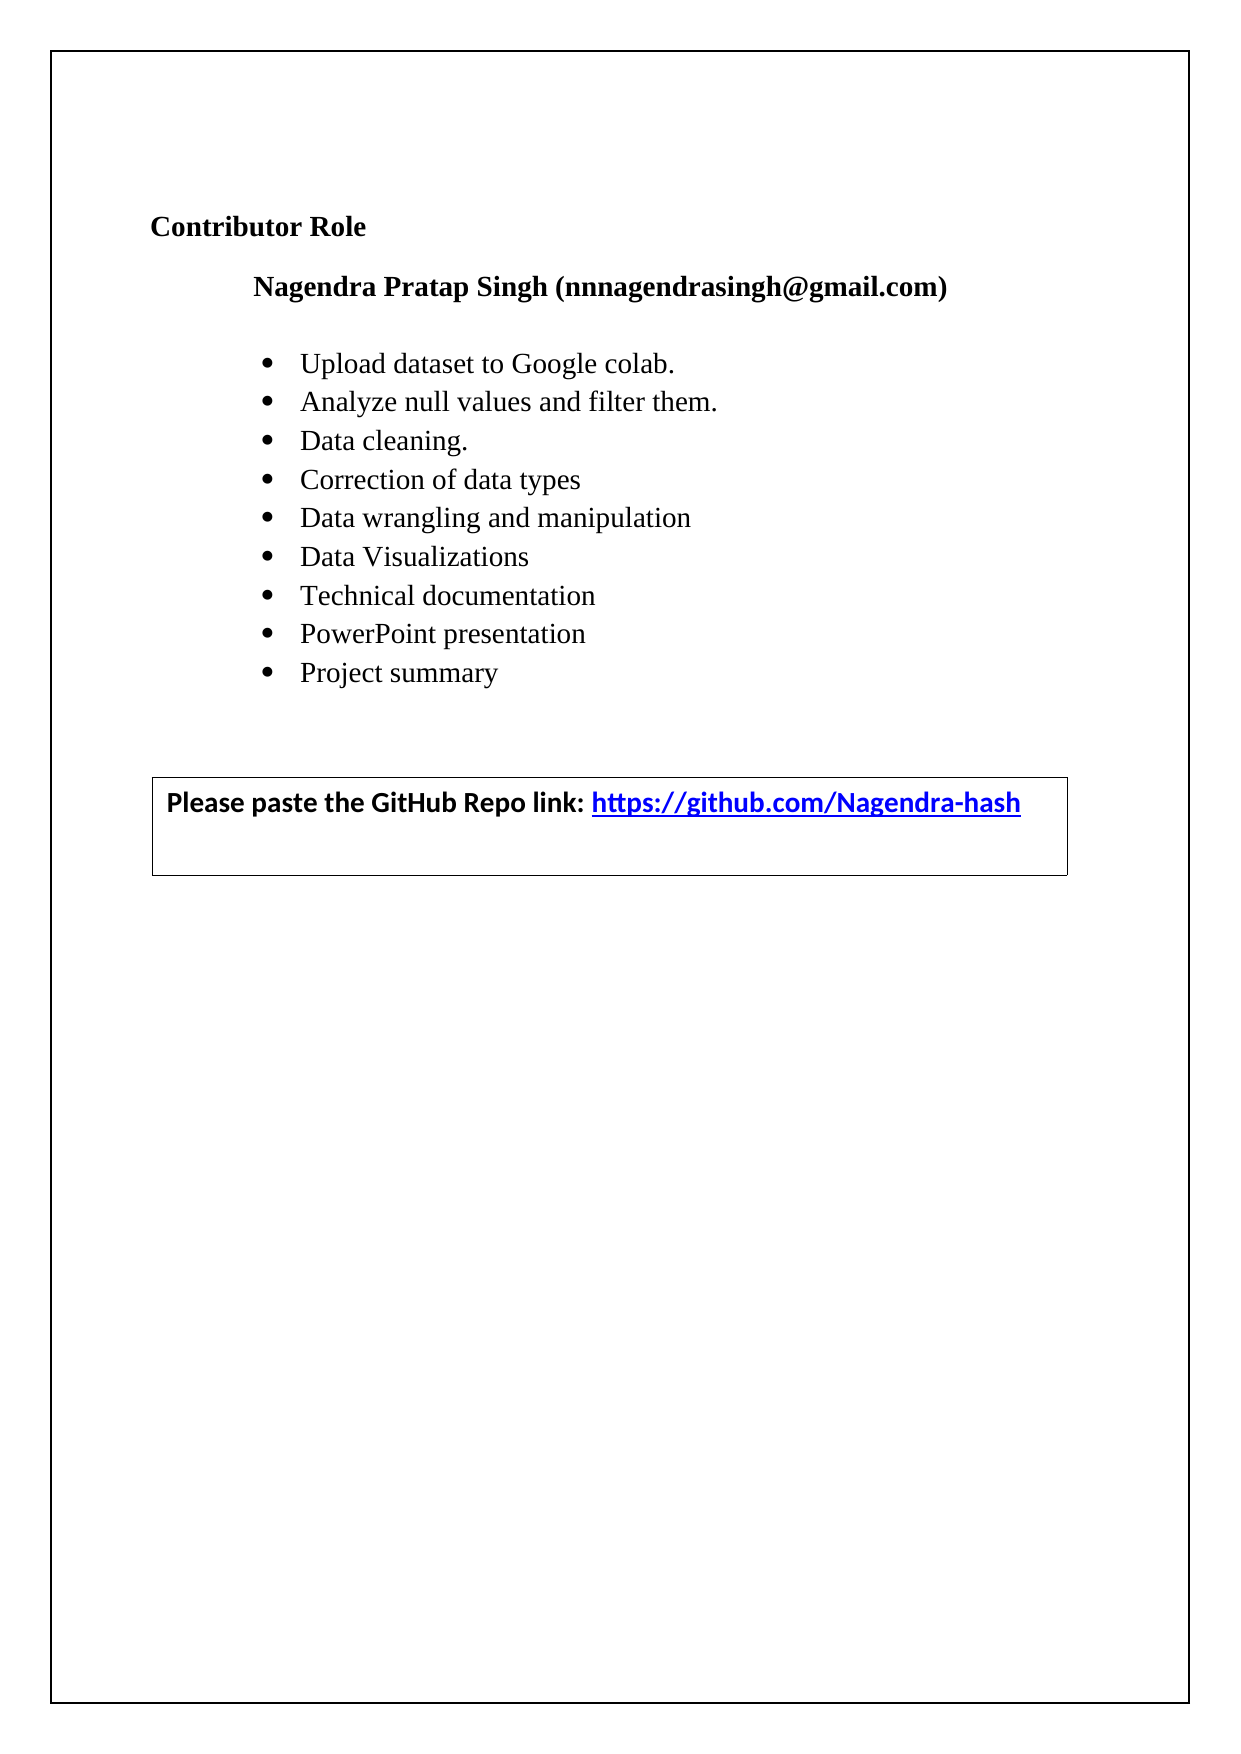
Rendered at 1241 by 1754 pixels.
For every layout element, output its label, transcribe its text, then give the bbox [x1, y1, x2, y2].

list Data cleaning. [262, 423, 1090, 457]
text Contributor Role [150, 209, 1090, 243]
list Project summary [262, 655, 1090, 689]
list Technical documentation [262, 578, 1090, 611]
list Data Visualizations [262, 539, 1090, 573]
list PowerPoint presentation [262, 616, 1090, 650]
list Correction of data types [262, 462, 1090, 495]
list Upload dataset to Google colab. [262, 346, 1090, 379]
list Data wrangling and manipulation [262, 500, 1090, 534]
list Analyze null values and filter them. [262, 384, 1090, 418]
list Nagendra Pratap Singh (nnnagendrasingh@gmail.com) [253, 269, 1090, 302]
